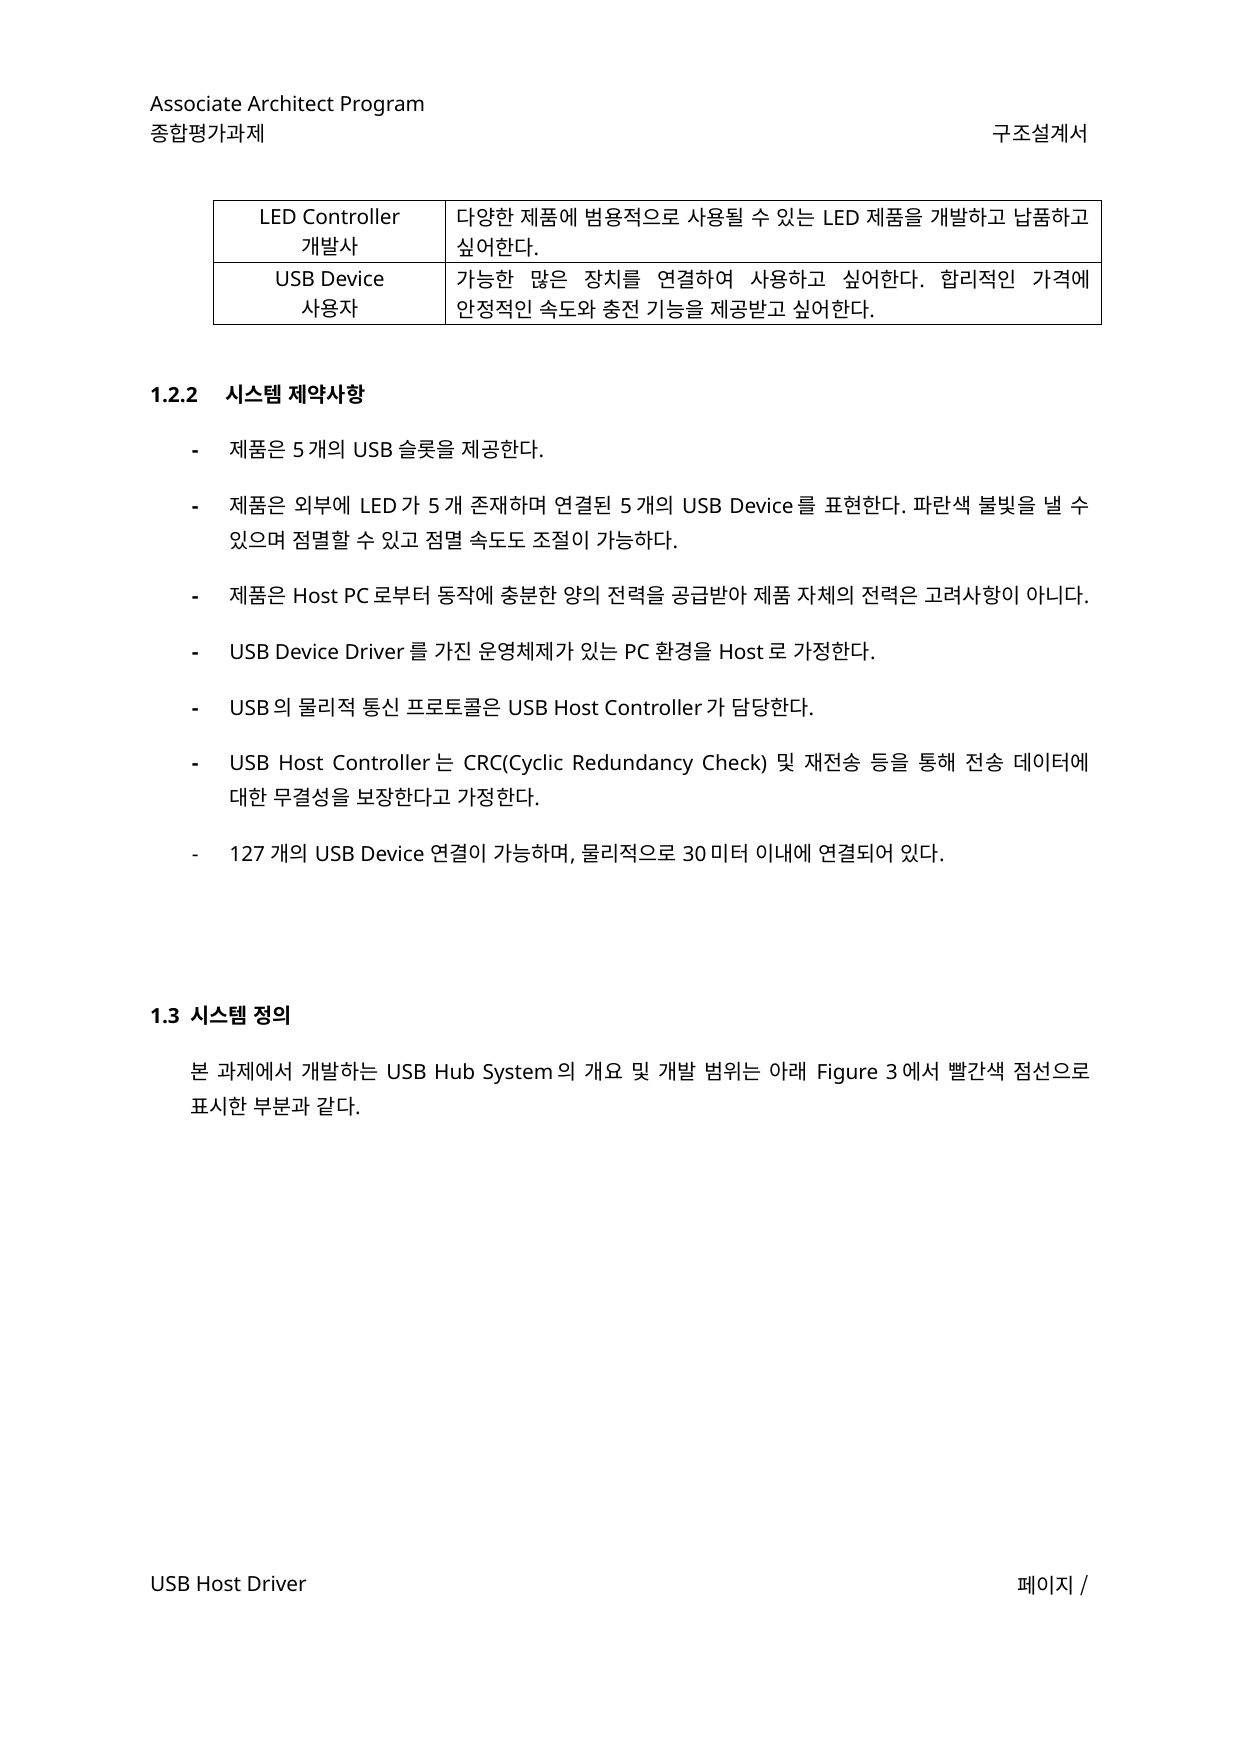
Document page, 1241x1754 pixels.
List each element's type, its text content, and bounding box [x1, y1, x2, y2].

list 제품은 5개의 USB 슬롯을 제공한다. [192, 434, 1090, 464]
table_cell 가능한 많은 장치를 연결하여 사용하고 싶어한다. 합리적인 가격에 안정적인 속도와 충전 기능을 제공받고 싶어한다. [446, 263, 1101, 323]
list 시스템 제약사항 [150, 378, 1090, 408]
list 127 개의 USB Device 연결이 가능하며, 물리적으로 30미터 이내에 연결되어 있다. [192, 837, 1090, 867]
list 제품은 외부에 LED가 5개 존재하며 연결된 5개의 USB Device를 표현한다. 파란색 불빛을 낼 수 있으며 점멸할 수 있고 점멸 속도도 조절이 가능하다. [192, 489, 1090, 554]
list 본 과제에서 개발하는 USB Hub System의 개요 및 개발 범위는 아래 Figure 3에서 빨간색 점선으로 표시한 부분과 같다. [190, 1055, 1090, 1120]
list USB Host Controller는 CRC(Cyclic Redundancy Check) 및 재전송 등을 통해 전송 데이터에 대한 무결성을 보장한다고 가정한다. [192, 747, 1090, 812]
list USB Device Driver를 가진 운영체제가 있는 PC 환경을 Host로 가정한다. [192, 635, 1090, 666]
list 제품은 Host PC로부터 동작에 충분한 양의 전력을 공급받아 제품 자체의 전력은 고려사항이 아니다. [192, 580, 1090, 610]
table_cell USB Device 사용자 [214, 263, 445, 323]
table_cell LED Controller 개발사 [214, 201, 445, 262]
list 시스템 정의 [150, 999, 1090, 1030]
table_cell 다양한 제품에 범용적으로 사용될 수 있는 LED 제품을 개발하고 납품하고 싶어한다. [446, 201, 1101, 262]
list USB의 물리적 통신 프로토콜은 USB Host Controller가 담당한다. [192, 691, 1090, 721]
